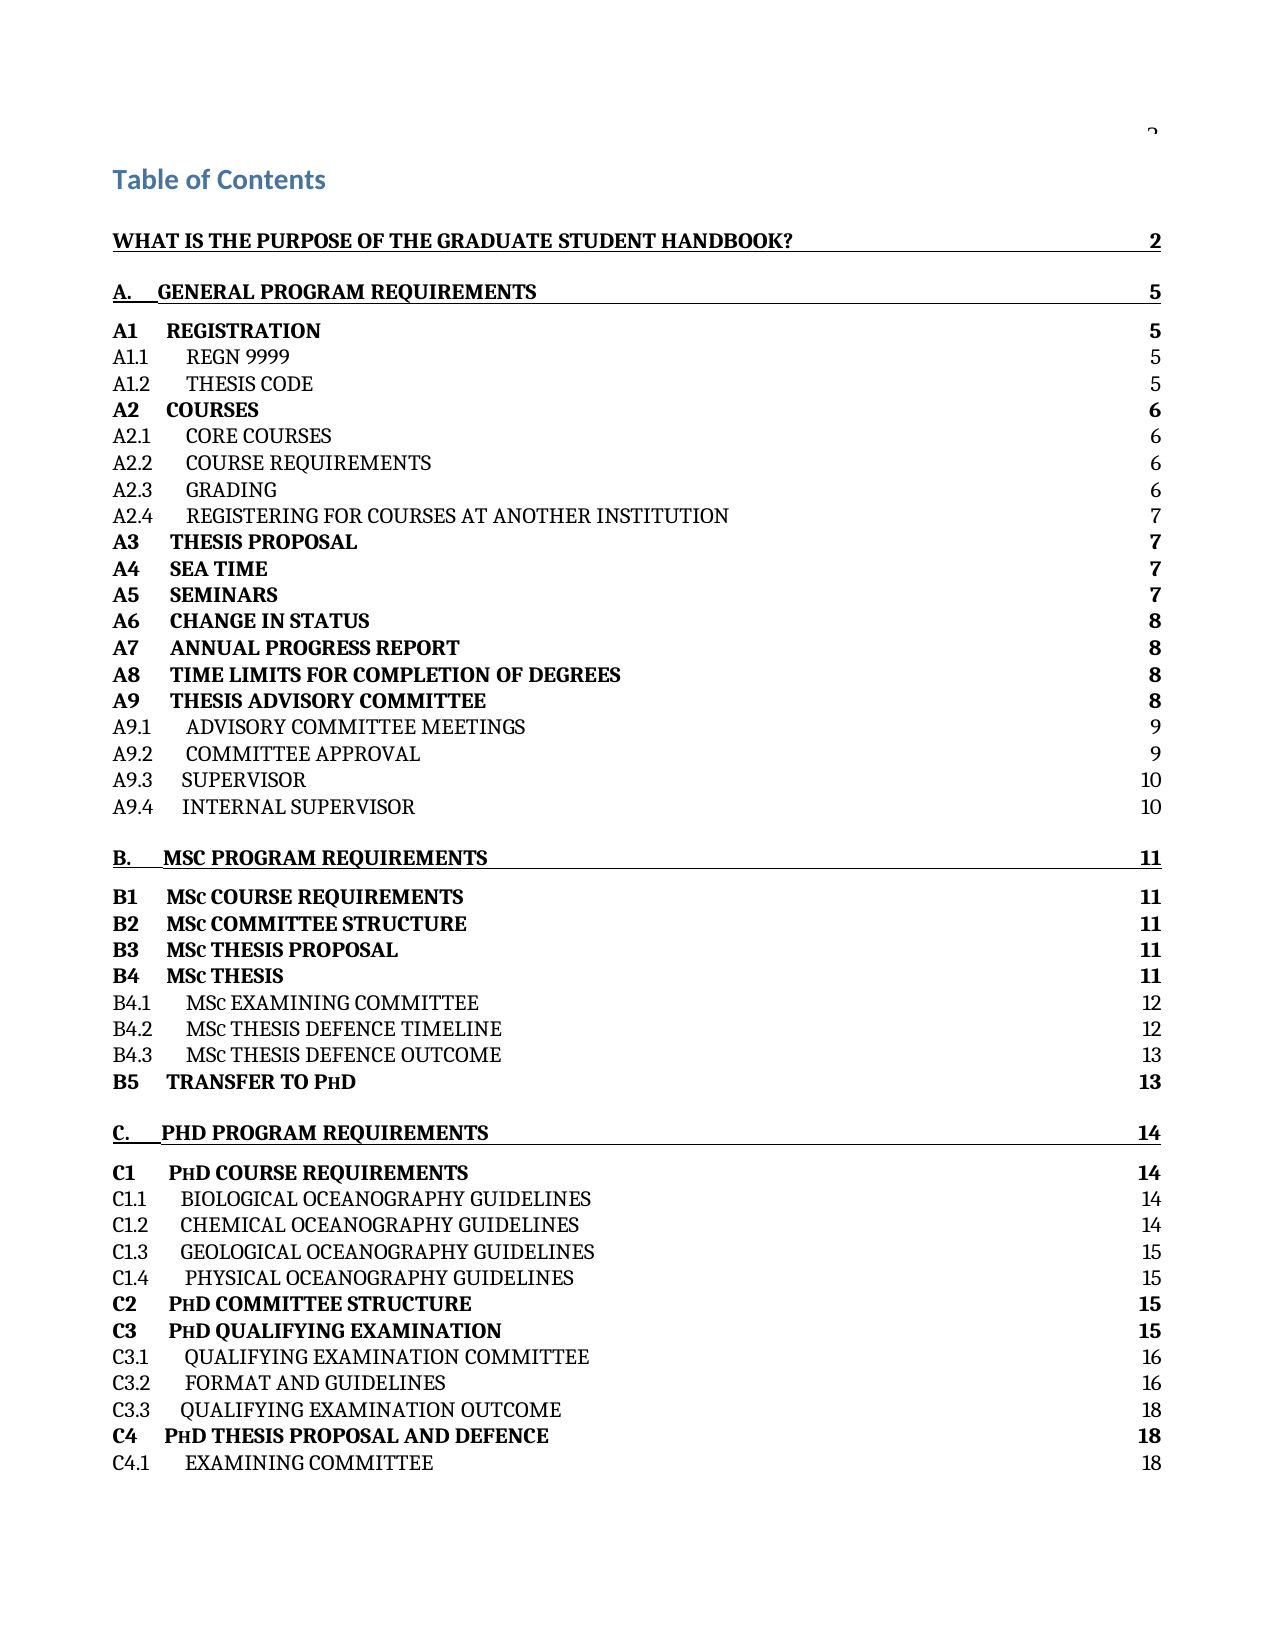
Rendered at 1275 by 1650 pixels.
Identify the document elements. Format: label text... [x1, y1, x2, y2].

text Table of Contents [112, 161, 1175, 197]
